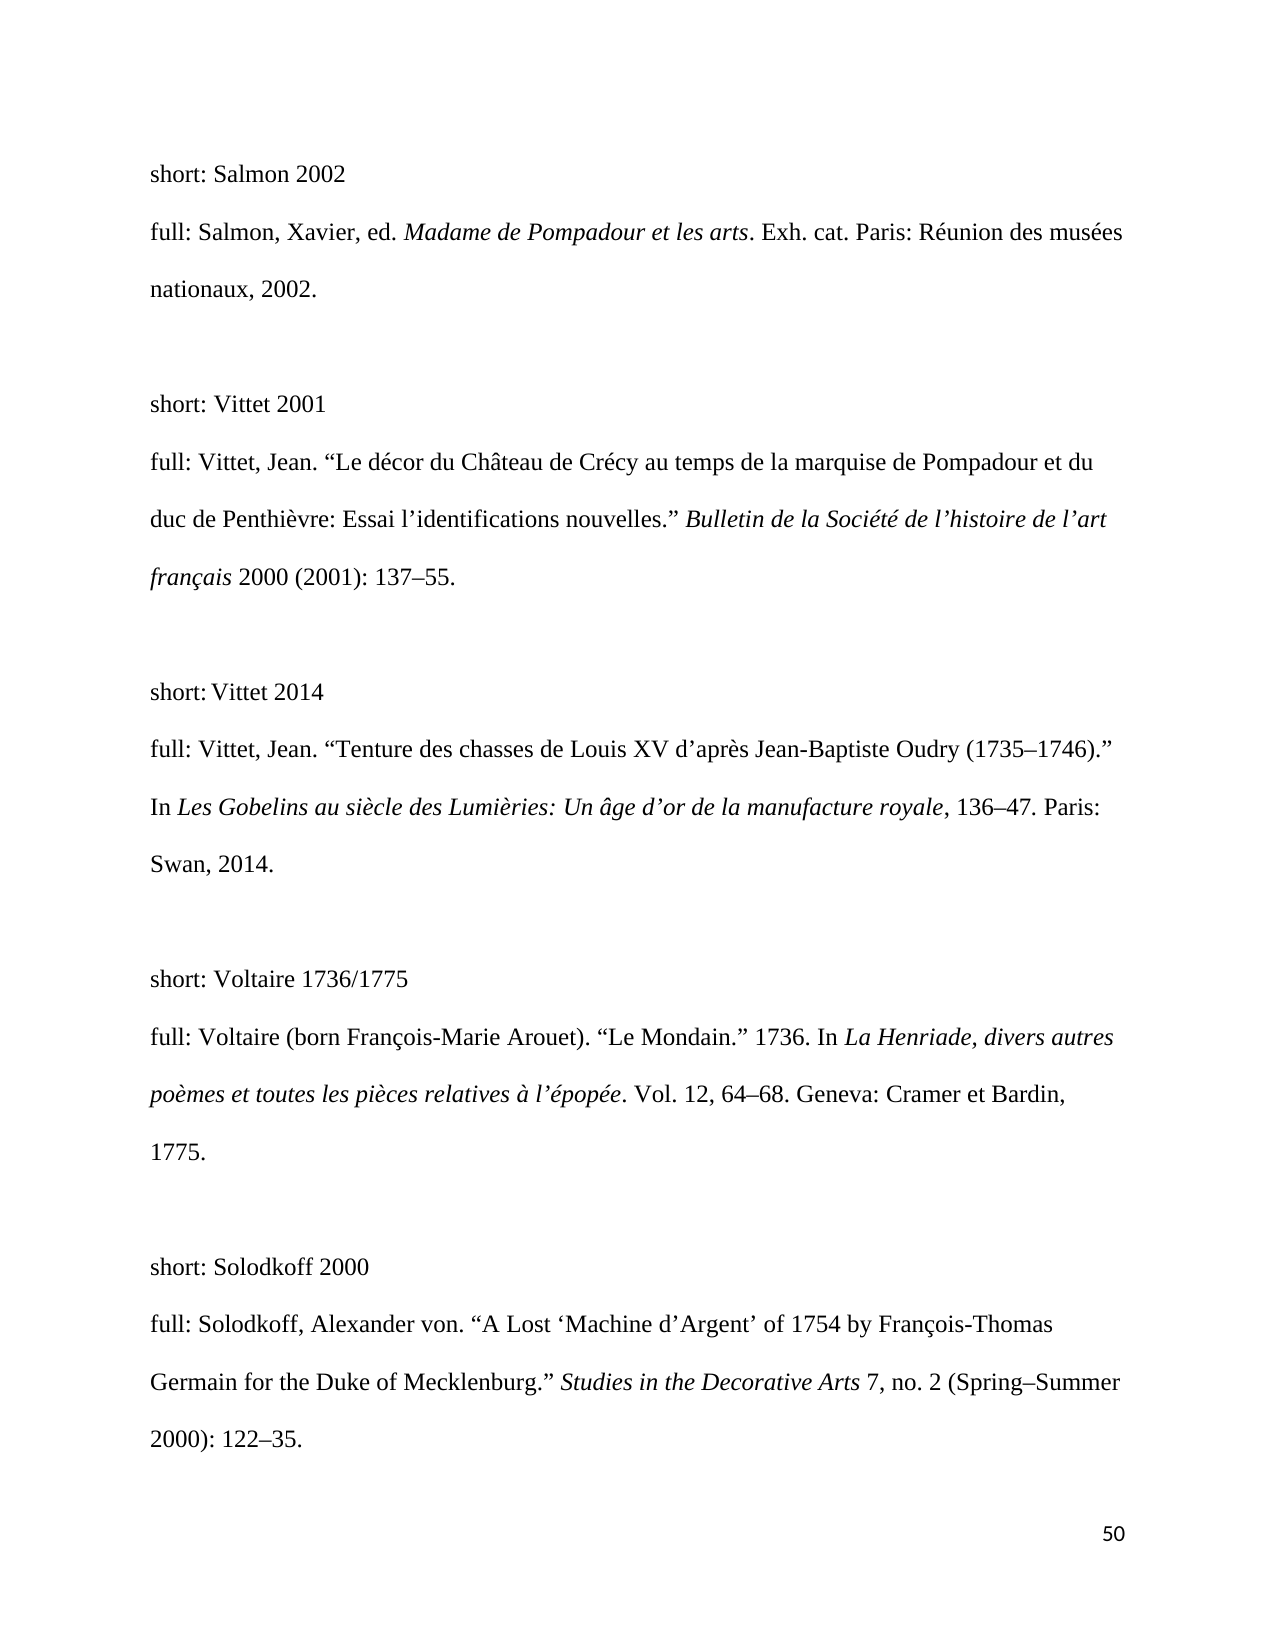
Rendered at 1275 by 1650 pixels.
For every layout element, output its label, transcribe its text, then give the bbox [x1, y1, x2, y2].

text short: Vittet 2001 [150, 389, 1125, 418]
text full: Salmon, Xavier, ed. Madame de Pompadour et les arts. Exh. cat. Paris: Réunion des musées nationaux, 2002. [150, 217, 1125, 303]
text short: Voltaire 1736/1775 [150, 964, 1125, 993]
text full: Vittet, Jean. “Le décor du Château de Crécy au temps de la marquise de Pompadour et du duc de Penthièvre: Essai l’identifications nouvelles.” Bulletin de la Société de l’histoire de l’art français 2000 (2001): 137–55. [150, 447, 1125, 590]
text full: Solodkoff, Alexander von. “A Lost ‘Machine d’Argent’ of 1754 by François-Thomas Germain for the Duke of Mecklenburg.” Studies in the Decorative Arts 7, no. 2 (Spring–Summer 2000): 122–35. [150, 1309, 1125, 1453]
text short: Salmon 2002 [150, 159, 1125, 188]
text full: Vittet, Jean. “Tenture des chasses de Louis XV d’après Jean-Baptiste Oudry (1735–1746).” In Les Gobelins au siècle des Lumièries: Un âge d’or de la manufacture royale, 136–47. Paris: Swan, 2014. [150, 734, 1125, 878]
text short: Solodkoff 2000 [150, 1252, 1125, 1280]
text short: Vittet 2014 [150, 677, 1125, 705]
text full: Voltaire (born François-Marie Arouet). “Le Mondain.” 1736. In La Henriade, divers autres poèmes et toutes les pièces relatives à l’épopée. Vol. 12, 64–68. Geneva: Cramer et Bardin, 1775. [150, 1022, 1125, 1165]
